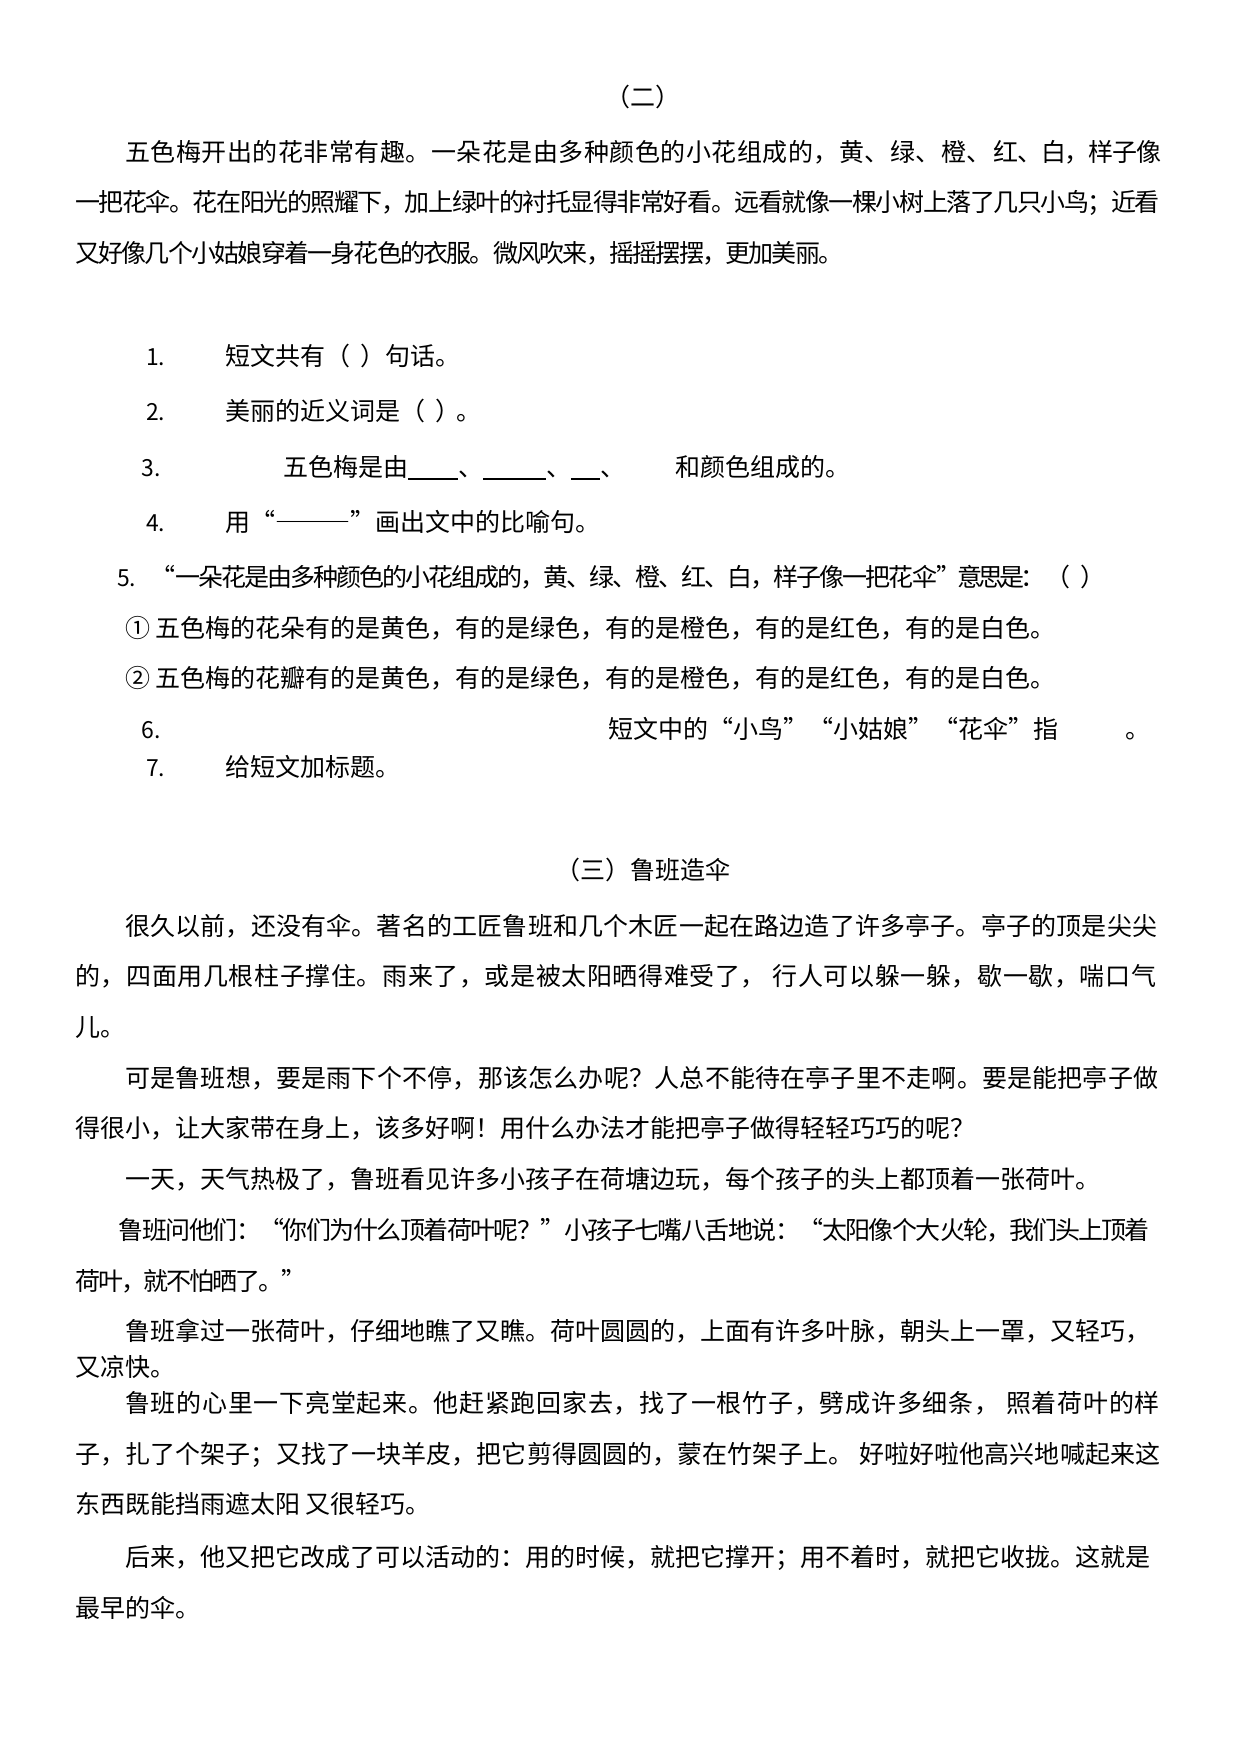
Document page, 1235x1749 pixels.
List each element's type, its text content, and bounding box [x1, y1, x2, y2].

list 美丽的近义词是（ ）。 [96, 392, 1159, 428]
text 鲁班的心里一下亮堂起来。他赶紧跑回家去，找了一根竹子，劈成许多细条， 照着荷叶的样子，扎了个架子；又找了一块羊皮，把它剪得圆圆的，蒙在竹架子上。 好啦好啦他高兴地喊起来这东西既能挡雨遮太阳 又很轻巧。 [75, 1383, 1161, 1521]
list 给短文加标题。 [96, 747, 1159, 784]
text 鲁班拿过一张荷叶，仔细地瞧了又瞧。荷叶圆圆的，上面有许多叶脉，朝头上一罩，又轻巧，又凉快。 [75, 1312, 1161, 1383]
list 用“———”画出文中的比喻句。 [96, 502, 1159, 538]
text 后来，他又把它改成了可以活动的：用的时候，就把它撑开；用不着时，就把它收拢。这就是最早的伞。 [75, 1537, 1161, 1624]
text 五色梅开出的花非常有趣。一朵花是由多种颜色的小花组成的，黄、绿、橙、红、白，样子像一把花伞。花在阳光的照耀下，加上绿叶的衬托显得非常好看。远看就像一棵小树上落了几只小鸟；近看又好像几个小姑娘穿着一身花色的衣服。微风吹来，摇摇摆摆，更加美丽。 [75, 132, 1161, 270]
text 很久以前，还没有伞。著名的工匠鲁班和几个木匠一起在路边造了许多亭子。亭子的顶是尖尖的，四面用几根柱子撑住。雨来了，或是被太阳晒得难受了， 行人可以躲一躲，歇一歇，喘口气儿。 [75, 906, 1161, 1044]
text ①五色梅的花朵有的是黄色，有的是绿色，有的是橙色，有的是红色，有的是白色。 [75, 608, 1161, 644]
list “一朵花是由多种颜色的小花组成的，黄、绿、橙、红、白，样子像一把花伞”意思是：（ ） [75, 557, 1161, 594]
list 短文共有（ ）句话。 [96, 337, 1159, 373]
text 一天，天气热极了，鲁班看见许多小孩子在荷塘边玩，每个孩子的头上都顶着一张荷叶。 [75, 1160, 1161, 1196]
text （三）鲁班造伞 [85, 851, 1149, 887]
text ②五色梅的花瓣有的是黄色，有的是绿色，有的是橙色，有的是红色，有的是白色。 [75, 659, 1161, 695]
text 可是鲁班想，要是雨下个不停，那该怎么办呢？人总不能待在亭子里不走啊。要是能把亭子做得很小，让大家带在身上，该多好啊！用什么办法才能把亭子做得轻轻巧巧的呢？ [75, 1058, 1161, 1145]
list 短文中的“小鸟”“小姑娘”“花伞”指 。 [96, 710, 1159, 746]
text 鲁班问他们：“你们为什么顶着荷叶呢？”小孩子七嘴八舌地说：“太阳像个大火轮，我们头上顶着荷叶，就不怕晒了。” [75, 1211, 1161, 1297]
text （二） [85, 77, 1149, 113]
list 五色梅是由 、 、 、 和颜色组成的。 [96, 447, 1159, 483]
